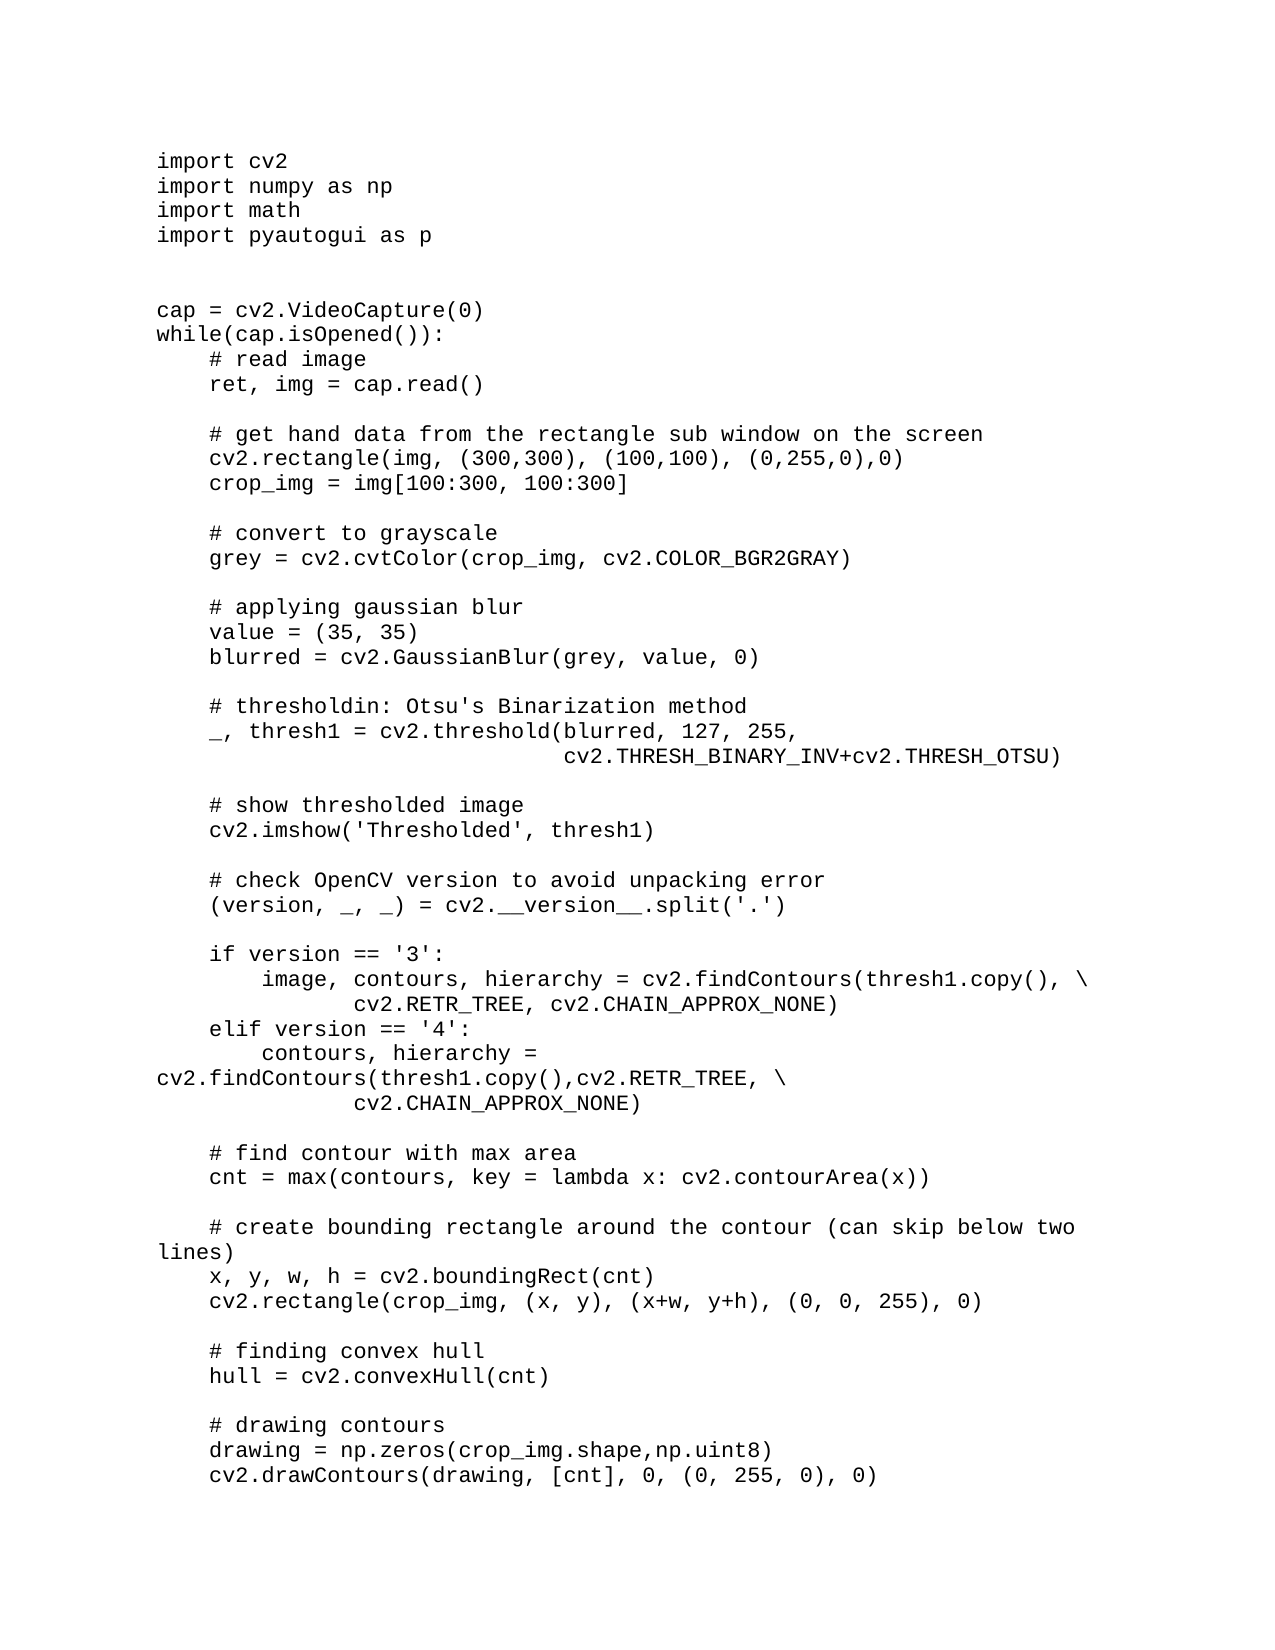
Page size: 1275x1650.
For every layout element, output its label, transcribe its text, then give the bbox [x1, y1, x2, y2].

text cv2.THRESH_BINARY_INV+cv2.THRESH_OTSU) [156, 745, 1118, 770]
text # drawing contours [156, 1414, 1118, 1439]
text x, y, w, h = cv2.boundingRect(cnt) [156, 1266, 1118, 1290]
text if version == '3': [156, 943, 1118, 968]
text elif version == '4': [156, 1018, 1118, 1042]
text cv2.imshow('Thresholded', thresh1) [156, 819, 1118, 844]
text # find contour with max area [156, 1142, 1118, 1166]
text import pyautogui as p [156, 224, 1118, 249]
text # get hand data from the rectangle sub window on the screen [156, 423, 1118, 447]
text drawing = np.zeros(crop_img.shape,np.uint8) [156, 1439, 1118, 1464]
text ret, img = cap.read() [156, 373, 1118, 398]
text grey = cv2.cvtColor(crop_img, cv2.COLOR_BGR2GRAY) [156, 547, 1118, 571]
text cv2.rectangle(img, (300,300), (100,100), (0,255,0),0) [156, 447, 1118, 472]
text # convert to grayscale [156, 522, 1118, 547]
text import math [156, 199, 1118, 224]
text blurred = cv2.GaussianBlur(grey, value, 0) [156, 646, 1118, 671]
text # check OpenCV version to avoid unpacking error [156, 869, 1118, 894]
text # applying gaussian blur [156, 596, 1118, 621]
text # show thresholded image [156, 794, 1118, 819]
text # finding convex hull [156, 1340, 1118, 1365]
text cv2.RETR_TREE, cv2.CHAIN_APPROX_NONE) [156, 993, 1118, 1018]
text # thresholdin: Otsu's Binarization method [156, 695, 1118, 720]
text import cv2 [156, 150, 1118, 175]
text cv2.rectangle(crop_img, (x, y), (x+w, y+h), (0, 0, 255), 0) [156, 1290, 1118, 1315]
text cv2.CHAIN_APPROX_NONE) [156, 1092, 1118, 1117]
text image, contours, hierarchy = cv2.findContours(thresh1.copy(), \ [156, 968, 1118, 993]
text # read image [156, 348, 1118, 373]
text contours, hierarchy = cv2.findContours(thresh1.copy(),cv2.RETR_TREE, \ [156, 1042, 1118, 1092]
text cv2.drawContours(drawing, [cnt], 0, (0, 255, 0), 0) [156, 1464, 1118, 1489]
text value = (35, 35) [156, 621, 1118, 646]
text hull = cv2.convexHull(cnt) [156, 1365, 1118, 1389]
text _, thresh1 = cv2.threshold(blurred, 127, 255, [156, 720, 1118, 745]
text crop_img = img[100:300, 100:300] [156, 472, 1118, 497]
text import numpy as np [156, 175, 1118, 199]
text (version, _, _) = cv2.__version__.split('.') [156, 894, 1118, 918]
text # create bounding rectangle around the contour (can skip below two lines) [156, 1216, 1118, 1266]
text cnt = max(contours, key = lambda x: cv2.contourArea(x)) [156, 1166, 1118, 1191]
text cap = cv2.VideoCapture(0) [156, 299, 1118, 323]
text while(cap.isOpened()): [156, 323, 1118, 348]
